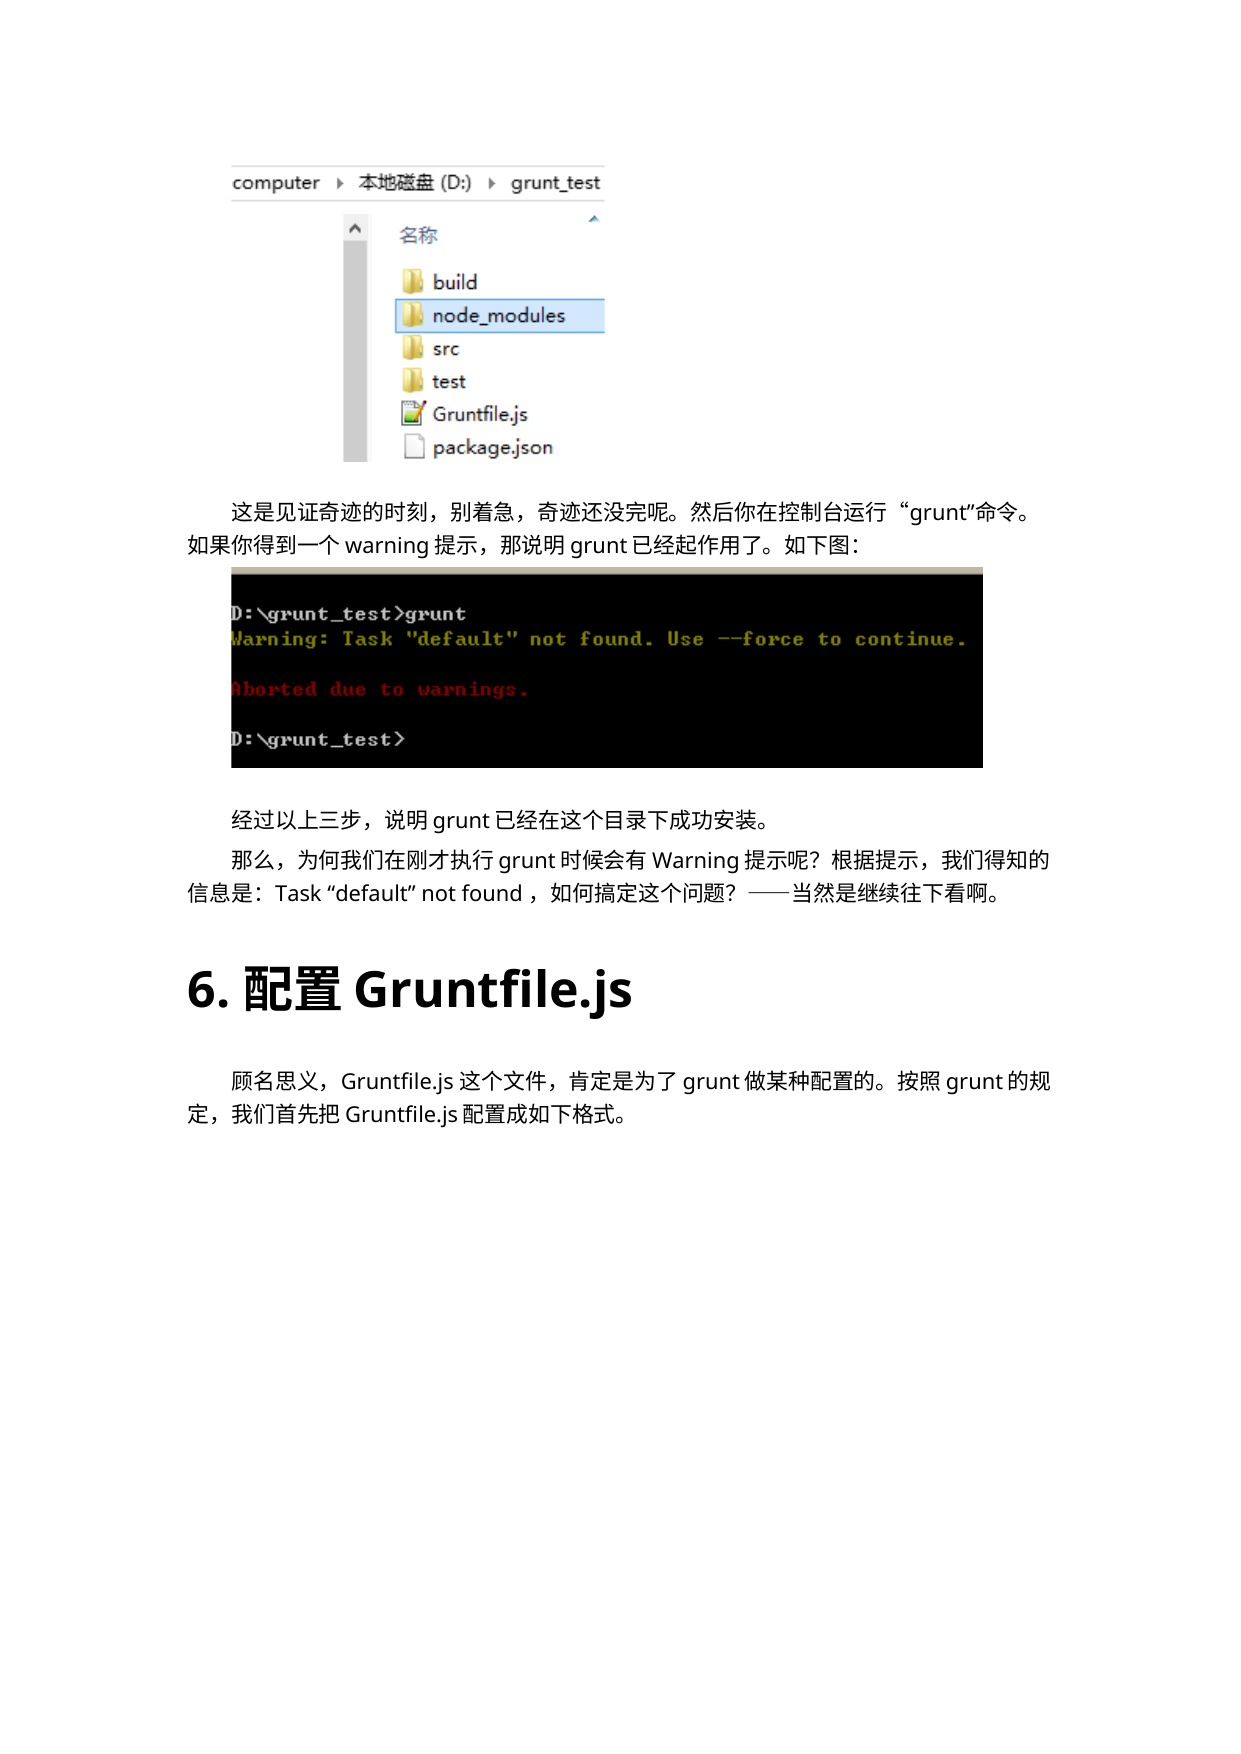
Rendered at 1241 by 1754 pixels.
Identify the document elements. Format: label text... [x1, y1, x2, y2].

text 顾名思义，Gruntfile.js 这个文件，肯定是为了grunt做某种配置的。按照grunt的规定，我们首先把Gruntfile.js配置成如下格式。 [187, 1064, 1053, 1129]
text 6. 配置Gruntfile.js [187, 937, 1053, 1035]
picture [231, 162, 605, 462]
picture [231, 567, 983, 768]
text 这是见证奇迹的时刻，别着急，奇迹还没完呢。然后你在控制台运行“grunt”命令。如果你得到一个warning提示，那说明grunt已经起作用了。如下图： [187, 495, 1053, 560]
text 那么，为何我们在刚才执行grunt时候会有Warning提示呢？根据提示，我们得知的信息是：Task “default” not found ，如何搞定这个问题？——当然是继续往下看啊。 [187, 843, 1053, 908]
text 经过以上三步，说明grunt已经在这个目录下成功安装。 [187, 803, 1053, 835]
